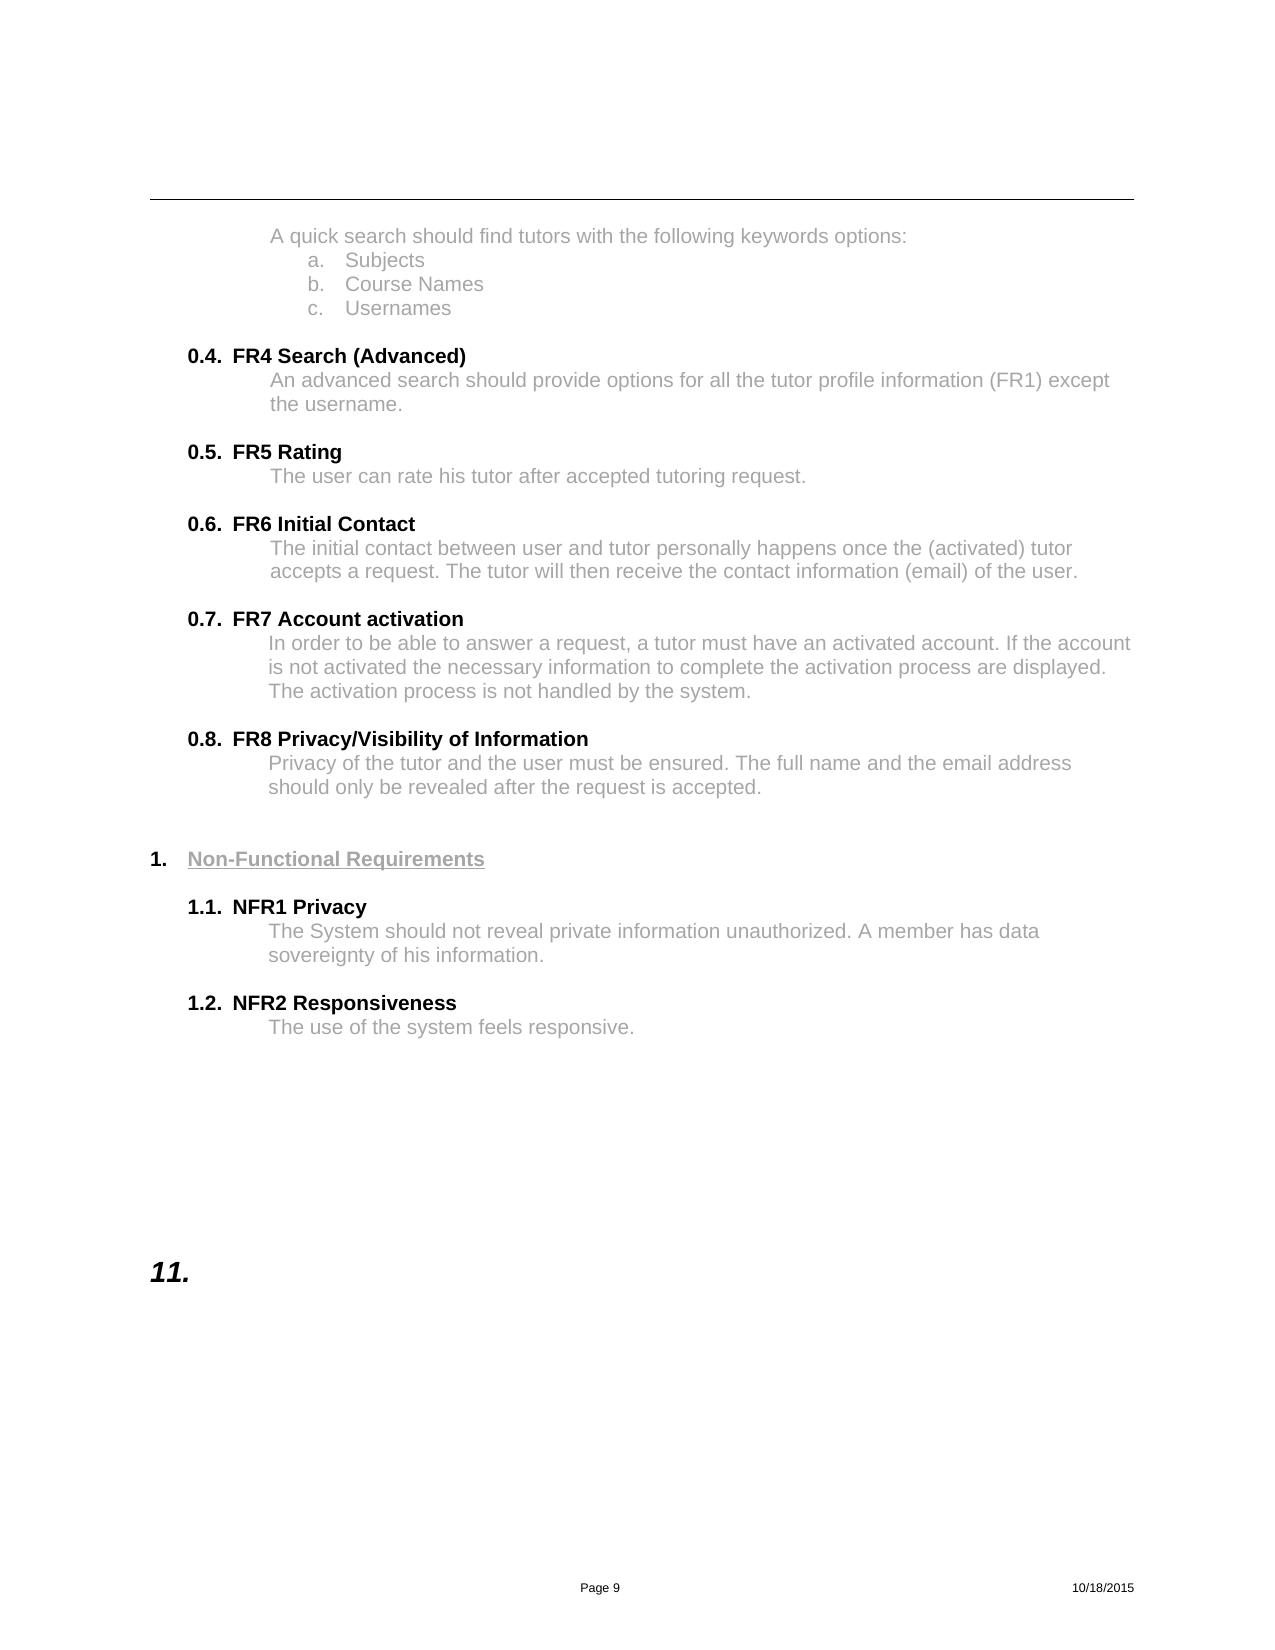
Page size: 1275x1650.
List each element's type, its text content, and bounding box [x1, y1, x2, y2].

list FR6 Initial Contact [187, 511, 1134, 535]
list Usernames [307, 296, 1134, 320]
list Privacy of the tutor and the user must be ensured. The full name and the email address should only be revealed after the request is accepted. [268, 751, 1134, 799]
list Subjects [307, 248, 1134, 272]
list FR4 Search (Advanced) [187, 344, 1134, 368]
list FR8 Privacy/Visibility of Information [187, 727, 1134, 751]
list The user can rate his tutor after accepted tutoring request. [270, 463, 1134, 487]
list The initial contact between user and tutor personally happens once the (activated) tutor accepts a request. The tutor will then receive the contact information (email) of the user. [270, 535, 1134, 583]
list The System should not reveal private information unauthorized. A member has data sovereignty of his information. [268, 919, 1134, 967]
list FR5 Rating [187, 439, 1134, 463]
list Non-Functional Requirements [150, 847, 1134, 871]
list FR7 Account activation [187, 607, 1134, 631]
list An advanced search should provide options for all the tutor profile information (FR1) except the username. [270, 368, 1134, 416]
list NFR1 Privacy [187, 895, 1134, 919]
list In order to be able to answer a request, a tutor must have an activated account. If the account is not activated the necessary information to complete the activation process are displayed. The activation process is not handled by the system. [268, 631, 1134, 703]
list NFR2 Responsiveness [187, 991, 1134, 1014]
list The use of the system feels responsive. [268, 1014, 1134, 1038]
list Course Names [307, 272, 1134, 296]
list A quick search should find tutors with the following keywords options: [270, 224, 1134, 248]
